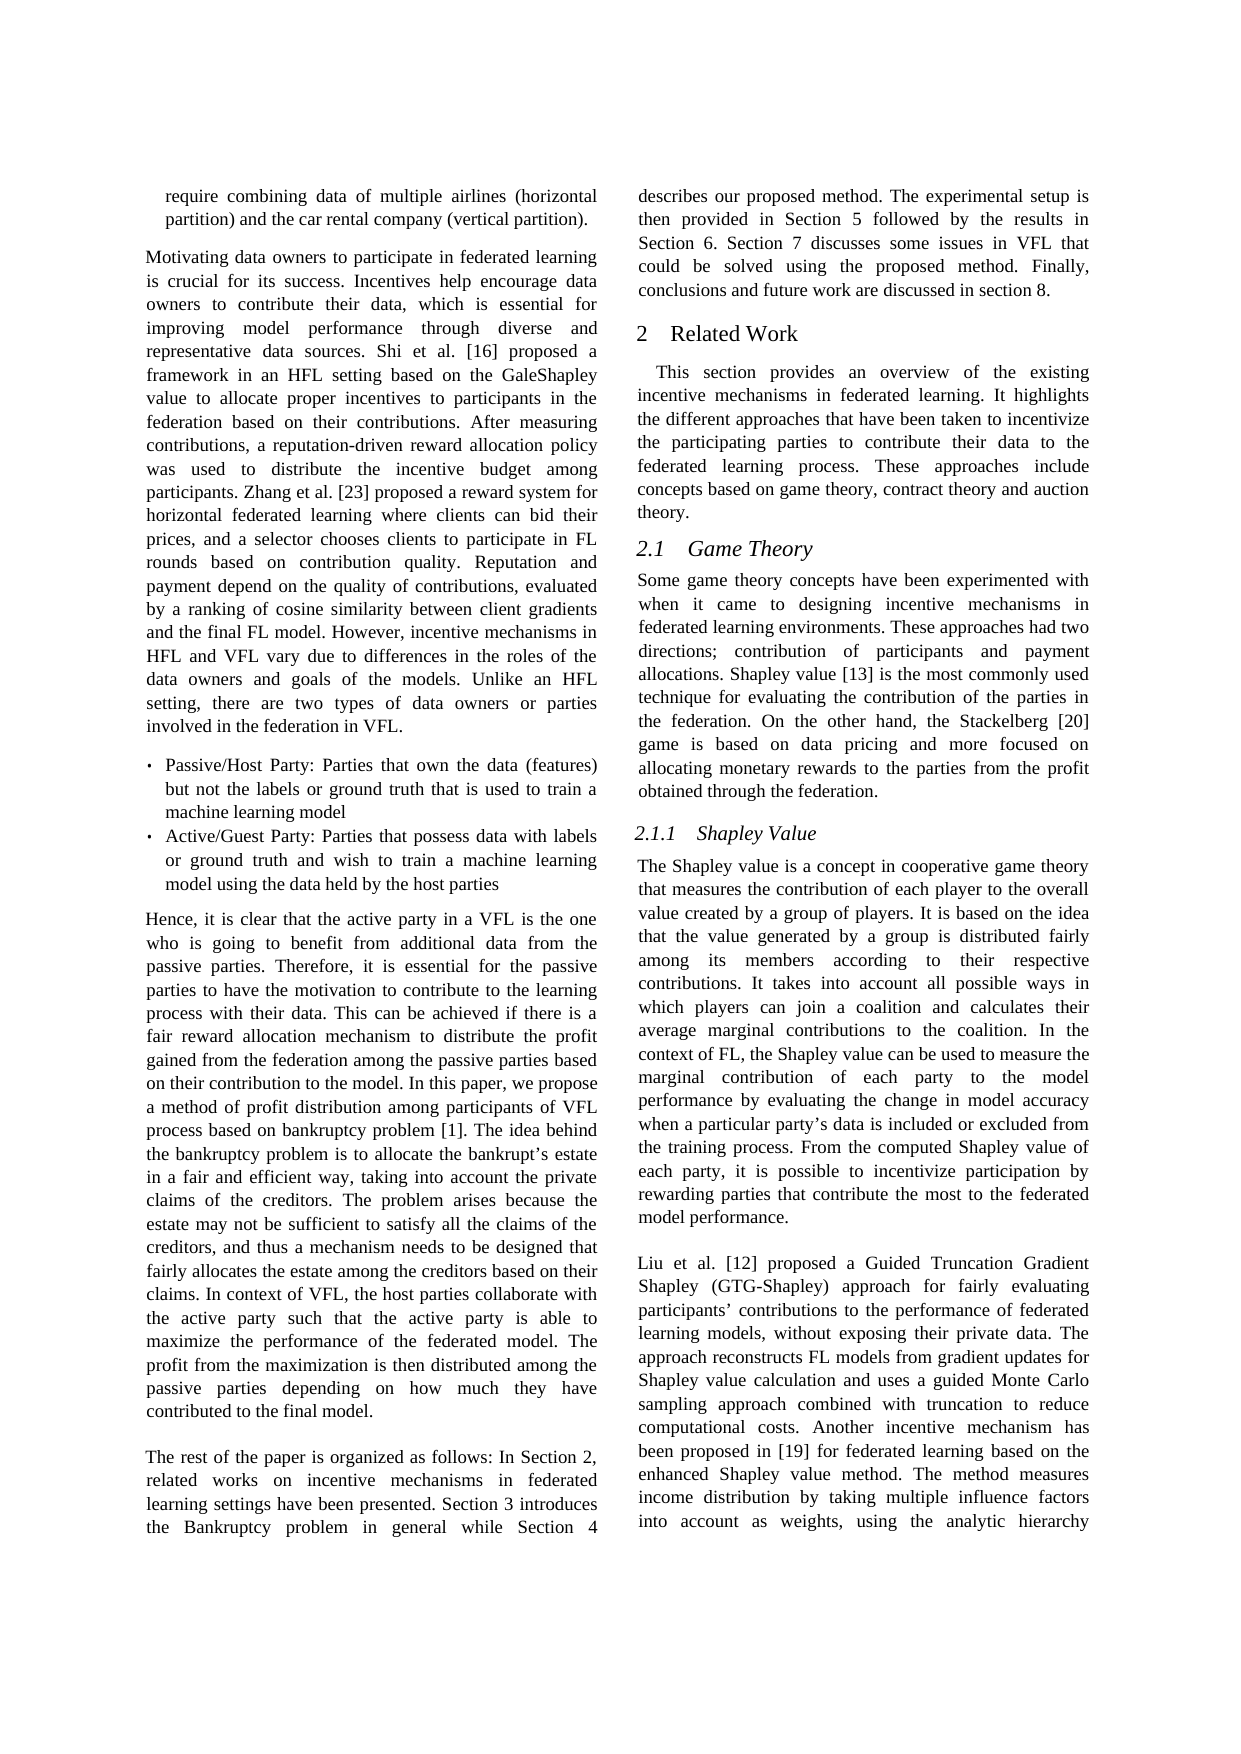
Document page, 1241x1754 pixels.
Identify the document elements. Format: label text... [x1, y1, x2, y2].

text Hence, it is clear that the active party in a VFL is the one who is going to benefit from additional data from the passive parties. Therefore, it is essential for the passive parties to have the motivation to contribute to the learning process with their data. This can be achieved if there is a fair reward allocation mechanism to distribute the profit gained from the federation among the passive parties based on their contribution to the model. In this paper, we propose a method of profit distribution among participants of VFL process based on bankruptcy problem [1]. The idea behind the bankruptcy problem is to allocate the bankrupt’s estate in a fair and efficient way, taking into account the private claims of the creditors. The problem arises because the estate may not be sufficient to satisfy all the claims of the creditors, and thus a mechanism needs to be designed that fairly allocates the estate among the creditors based on their claims. In context of VFL, the host parties collaborate with the active party such that the active party is able to maximize the performance of the federated model. The profit from the maximization is then distributed among the passive parties depending on how much they have contributed to the final model. [145, 908, 598, 1422]
list Active/Guest Party: Parties that possess data with labels or ground truth and wish to train a machine learning model using the data held by the host parties [145, 825, 598, 894]
text The rest of the paper is organized as follows: In Section 2, related works on incentive mechanisms in federated learning settings have been presented. Section 3 introduces the Bankruptcy problem in general while Section 4 describes our proposed method. The experimental setup is then provided in Section 5 followed by the results in Section 6. Section 7 discusses some issues in VFL that could be solved using the proposed method. Finally, conclusions and future work are discussed in section 8. [637, 185, 1090, 300]
subtitle Related Work [636, 321, 1090, 347]
text Some game theory concepts have been experimented with when it came to designing incentive mechanisms in federated learning environments. These approaches had two directions; contribution of participants and payment allocations. Shapley value [13] is the most commonly used technique for evaluating the contribution of the parties in the federation. On the other hand, the Stackelberg [20] game is based on data pricing and more focused on allocating monetary rewards to the parties from the profit obtained through the federation. [637, 569, 1090, 802]
subtitle Shapley Value [634, 820, 1088, 844]
subtitle Game Theory [636, 535, 1088, 561]
text This section provides an overview of the existing incentive mechanisms in federated learning. It highlights the different approaches that have been taken to incentivize the participating parties to contribute their data to the federated learning process. These approaches include concepts based on game theory, contract theory and auction theory. [637, 361, 1090, 523]
text The rest of the paper is organized as follows: In Section 2, related works on incentive mechanisms in federated learning settings have been presented. Section 3 introduces the Bankruptcy problem in general while Section 4 describes our proposed method. The experimental setup is then provided in Section 5 followed by the results in Section 6. Section 7 discusses some issues in VFL that could be solved using the proposed method. Finally, conclusions and future work are discussed in section 8. [145, 1446, 598, 1537]
text The Shapley value is a concept in cooperative game theory that measures the contribution of each player to the overall value created by a group of players. It is based on the idea that the value generated by a group is distributed fairly among its members according to their respective contributions. It takes into account all possible ways in which players can join a coalition and calculates their average marginal contributions to the coalition. In the context of FL, the Shapley value can be used to measure the marginal contribution of each party to the model performance by evaluating the change in model accuracy when a particular party’s data is included or excluded from the training process. From the computed Shapley value of each party, it is possible to incentivize participation by rewarding parties that contribute the most to the federated model performance. [637, 855, 1090, 1228]
text Motivating data owners to participate in federated learning is crucial for its success. Incentives help encourage data owners to contribute their data, which is essential for improving model performance through diverse and representative data sources. Shi et al. [16] proposed a framework in an HFL setting based on the GaleShapley value to allocate proper incentives to participants in the federation based on their contributions. After measuring contributions, a reputation-driven reward allocation policy was used to distribute the incentive budget among participants. Zhang et al. [23] proposed a reward system for horizontal federated learning where clients can bid their prices, and a selector chooses clients to participate in FL rounds based on contribution quality. Reputation and payment depend on the quality of contributions, evaluated by a ranking of cosine similarity between client gradients and the final FL model. However, incentive mechanisms in HFL and VFL vary due to differences in the roles of the data owners and goals of the models. Unlike an HFL setting, there are two types of data owners or parties involved in the federation in VFL. [145, 246, 598, 737]
list Passive/Host Party: Parties that own the data (features) but not the labels or ground truth that is used to train a machine learning model [145, 754, 598, 823]
